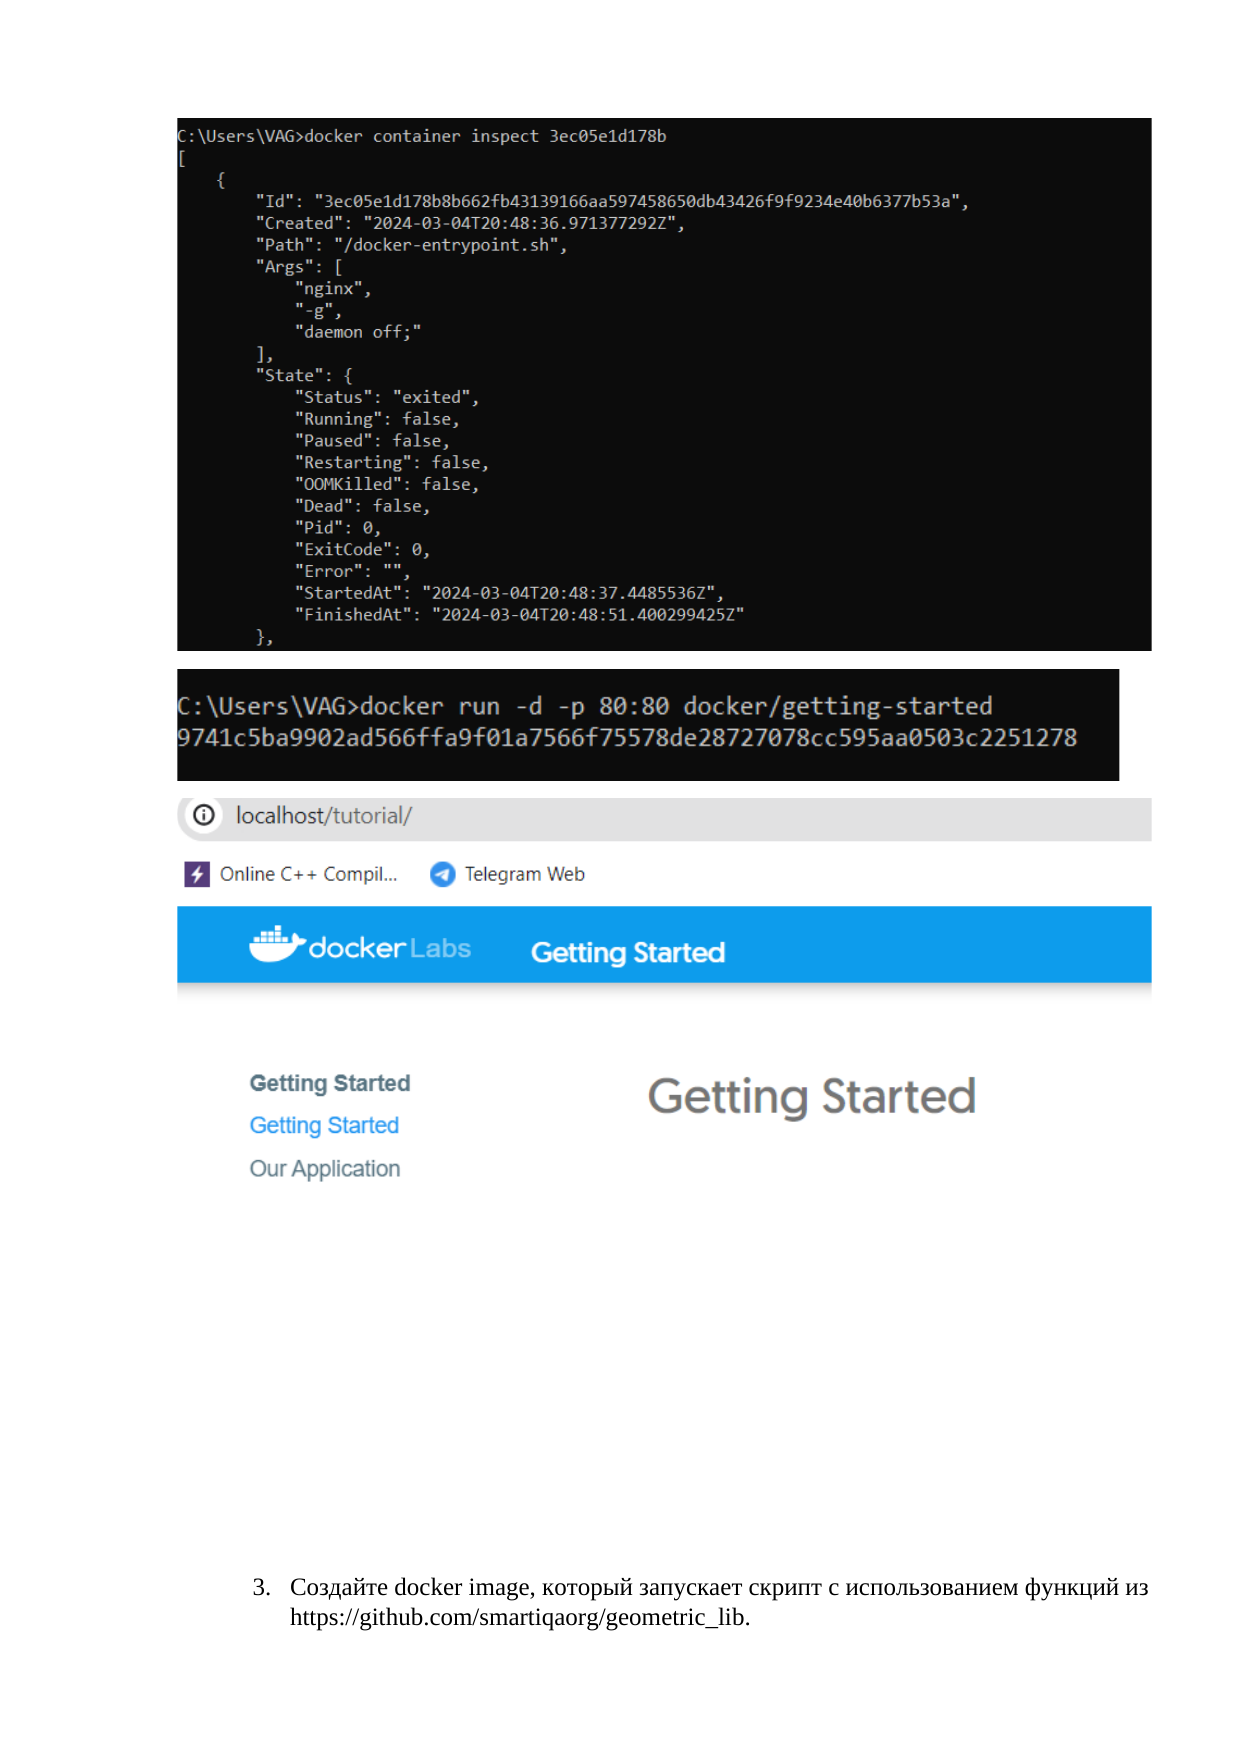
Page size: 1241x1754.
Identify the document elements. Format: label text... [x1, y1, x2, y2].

picture [177, 118, 1152, 651]
picture [177, 669, 1120, 781]
list Создайте docker image, который запускает скрипт с использованием функций из https://github.com/smartiqaorg/geometric_lib. [252, 1572, 1152, 1631]
picture [177, 798, 1152, 1183]
